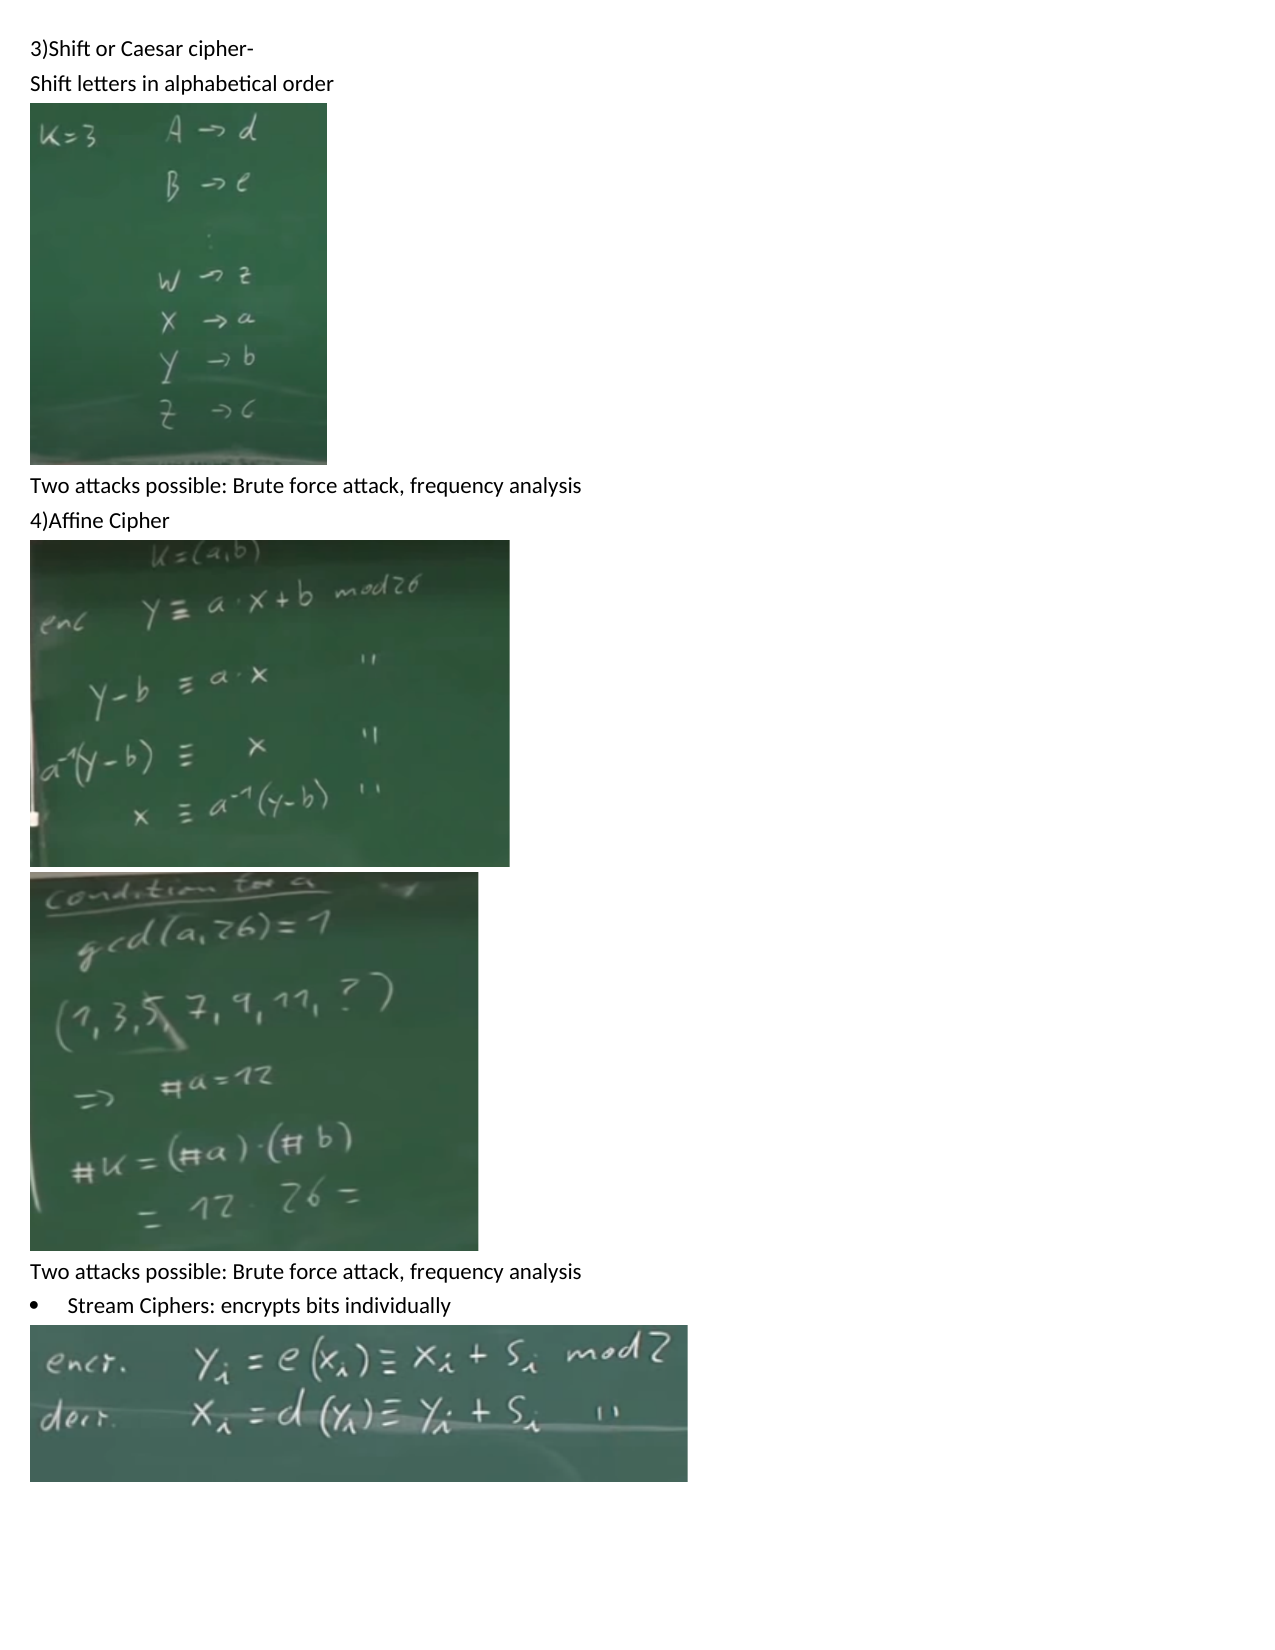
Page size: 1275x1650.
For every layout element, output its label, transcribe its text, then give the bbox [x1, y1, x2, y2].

picture [30, 1325, 688, 1482]
text Two attacks possible: Brute force attack, frequency analysis [30, 1257, 1200, 1285]
picture [30, 872, 479, 1251]
text 4)Affine Cipher [30, 506, 1200, 534]
text Shift letters in alphabetical order [30, 69, 1200, 97]
list Stream Ciphers: encrypts bits individually [30, 1291, 1200, 1319]
picture [30, 540, 510, 867]
text 3)Shift or Caesar cipher- [30, 34, 1200, 62]
picture [30, 103, 327, 465]
text Two attacks possible: Brute force attack, frequency analysis [30, 471, 1200, 499]
